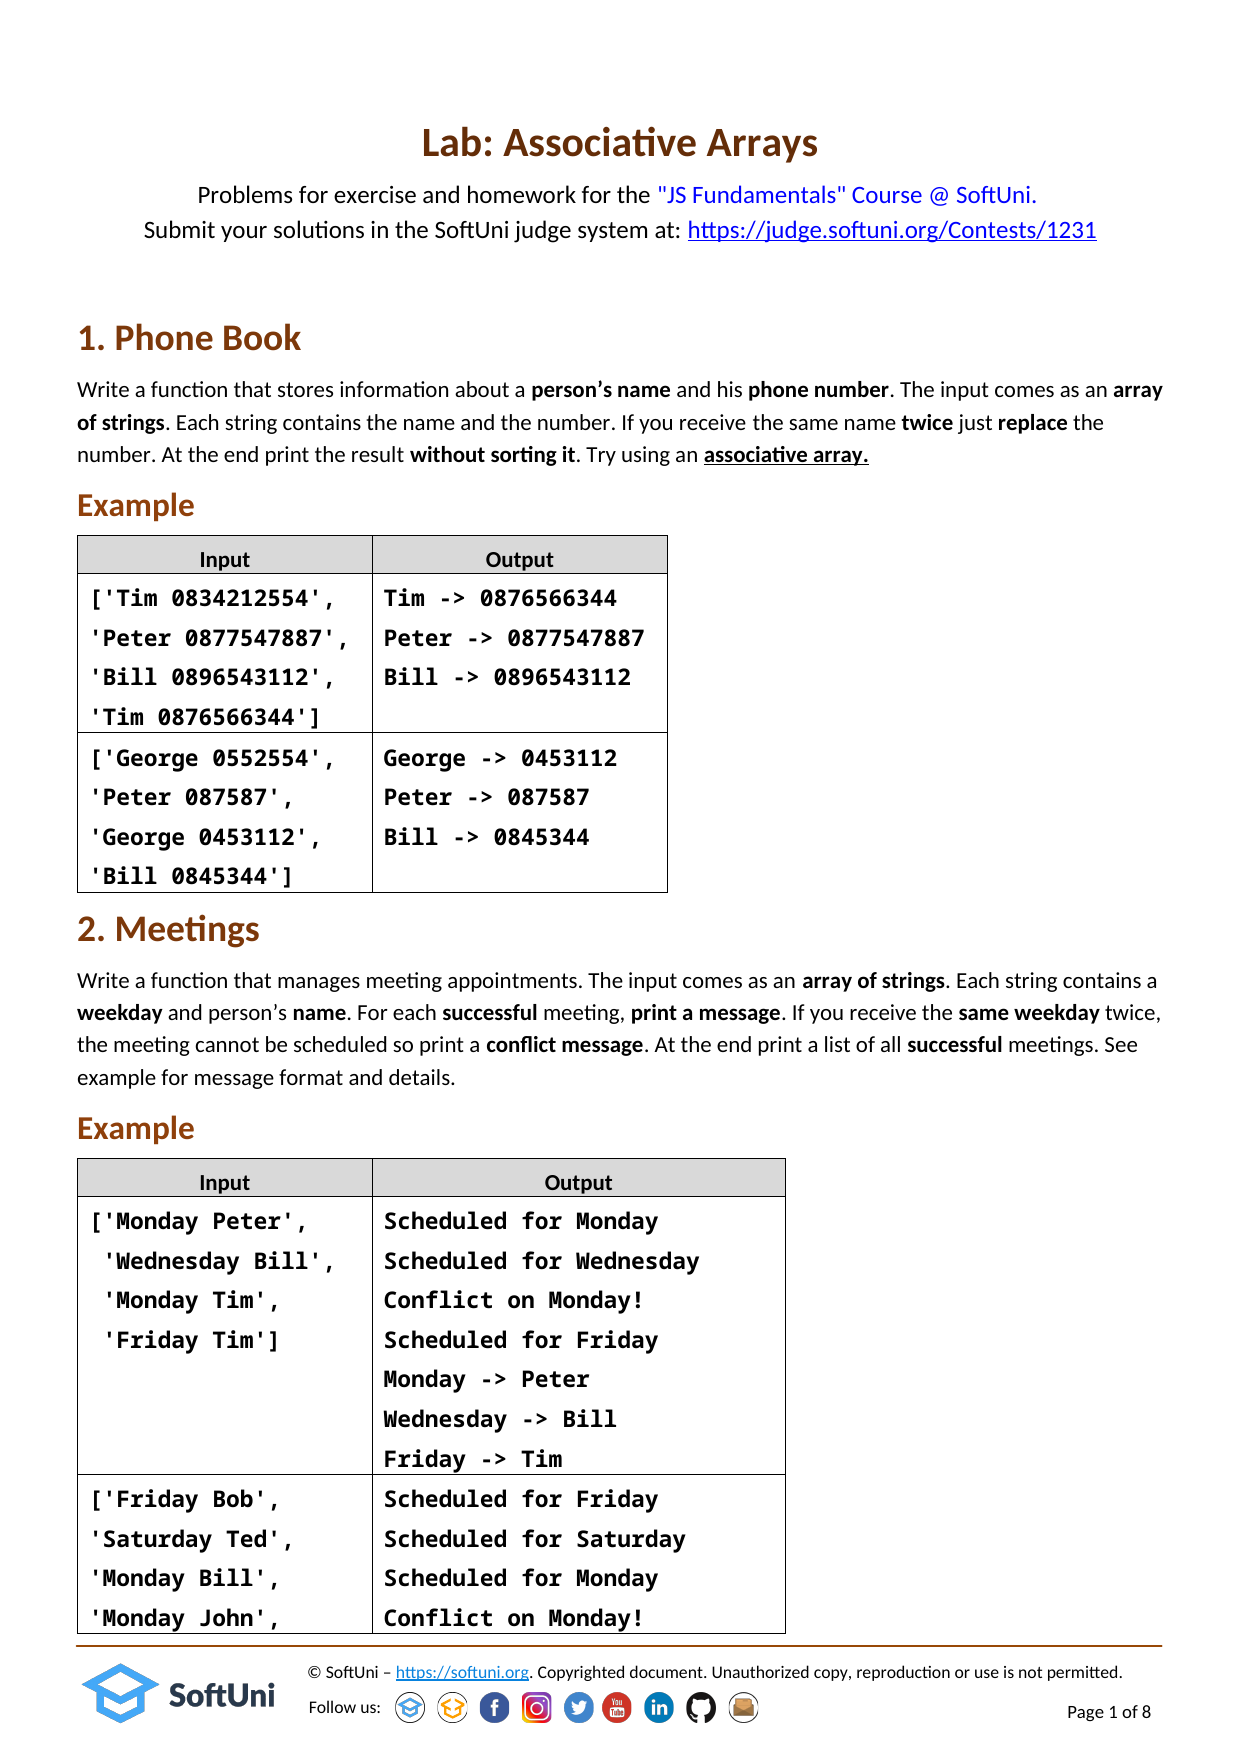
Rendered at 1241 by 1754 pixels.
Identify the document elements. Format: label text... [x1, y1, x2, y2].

subtitle Phone Book [77, 314, 1163, 360]
table_header Output [373, 1159, 785, 1196]
picture [522, 1692, 552, 1723]
picture [665, 1692, 674, 1701]
table_cell ['Monday Peter', 'Wednesday Bill', 'Monday Tim', 'Friday Tim'] [78, 1197, 372, 1474]
picture [644, 1692, 653, 1701]
picture [644, 1714, 653, 1723]
picture [564, 1692, 594, 1723]
picture [602, 1692, 632, 1723]
picture [728, 1692, 759, 1723]
table_cell ['George 0552554', 'Peter 087587', 'George 0453112', 'Bill 0845344'] [78, 733, 372, 892]
subtitle Lab: Associative Arrays [77, 116, 1163, 167]
picture [479, 1692, 510, 1723]
table_cell ['Tim 0834212554', 'Peter 0877547887', 'Bill 0896543112', 'Tim 0876566344'] [78, 574, 372, 732]
table_cell Scheduled for Monday Scheduled for Wednesday Conflict on Monday! Scheduled for Friday Monday -> Peter Wednesday -> Bill Friday -> Tim [373, 1197, 785, 1474]
picture [395, 1692, 425, 1723]
picture [75, 1658, 281, 1729]
table_header Input [78, 1159, 372, 1196]
picture [658, 1705, 667, 1714]
picture [437, 1692, 468, 1723]
subtitle Example [77, 1107, 1163, 1148]
text Write a function that stores information about a person’s name and his phone number. The input comes as an array of strings. Each string contains the name and the number. If you receive the same name twice just replace the number. At the end print the result without sorting it. Try using an associative array. [77, 375, 1163, 468]
table_cell Tim -> 0876566344 Peter -> 0877547887 Bill -> 0896543112 [373, 574, 667, 732]
text Write a function that manages meeting appointments. The input comes as an array of strings. Each string contains a weekday and person’s name. For each successful meeting, print a message. If you receive the same weekday twice, the meeting cannot be scheduled so print a conflict message. At the end print a list of all successful meetings. See example for message format and details. [77, 966, 1163, 1091]
picture [686, 1692, 716, 1723]
table_header Output [373, 536, 667, 573]
subtitle Example [77, 484, 1163, 525]
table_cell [373, 1475, 785, 1633]
subtitle Meetings [77, 905, 1163, 951]
text Problems for exercise and homework for the "JS Fundamentals" Course @ SoftUni. Submit your solutions in the SoftUni judge system at: https://judge.softuni.org/Contests/1231 [77, 179, 1163, 244]
table_cell George -> 0453112 Peter -> 087587 Bill -> 0845344 [373, 733, 667, 892]
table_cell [78, 1475, 372, 1633]
picture [665, 1714, 674, 1723]
table_header Input [78, 536, 372, 573]
